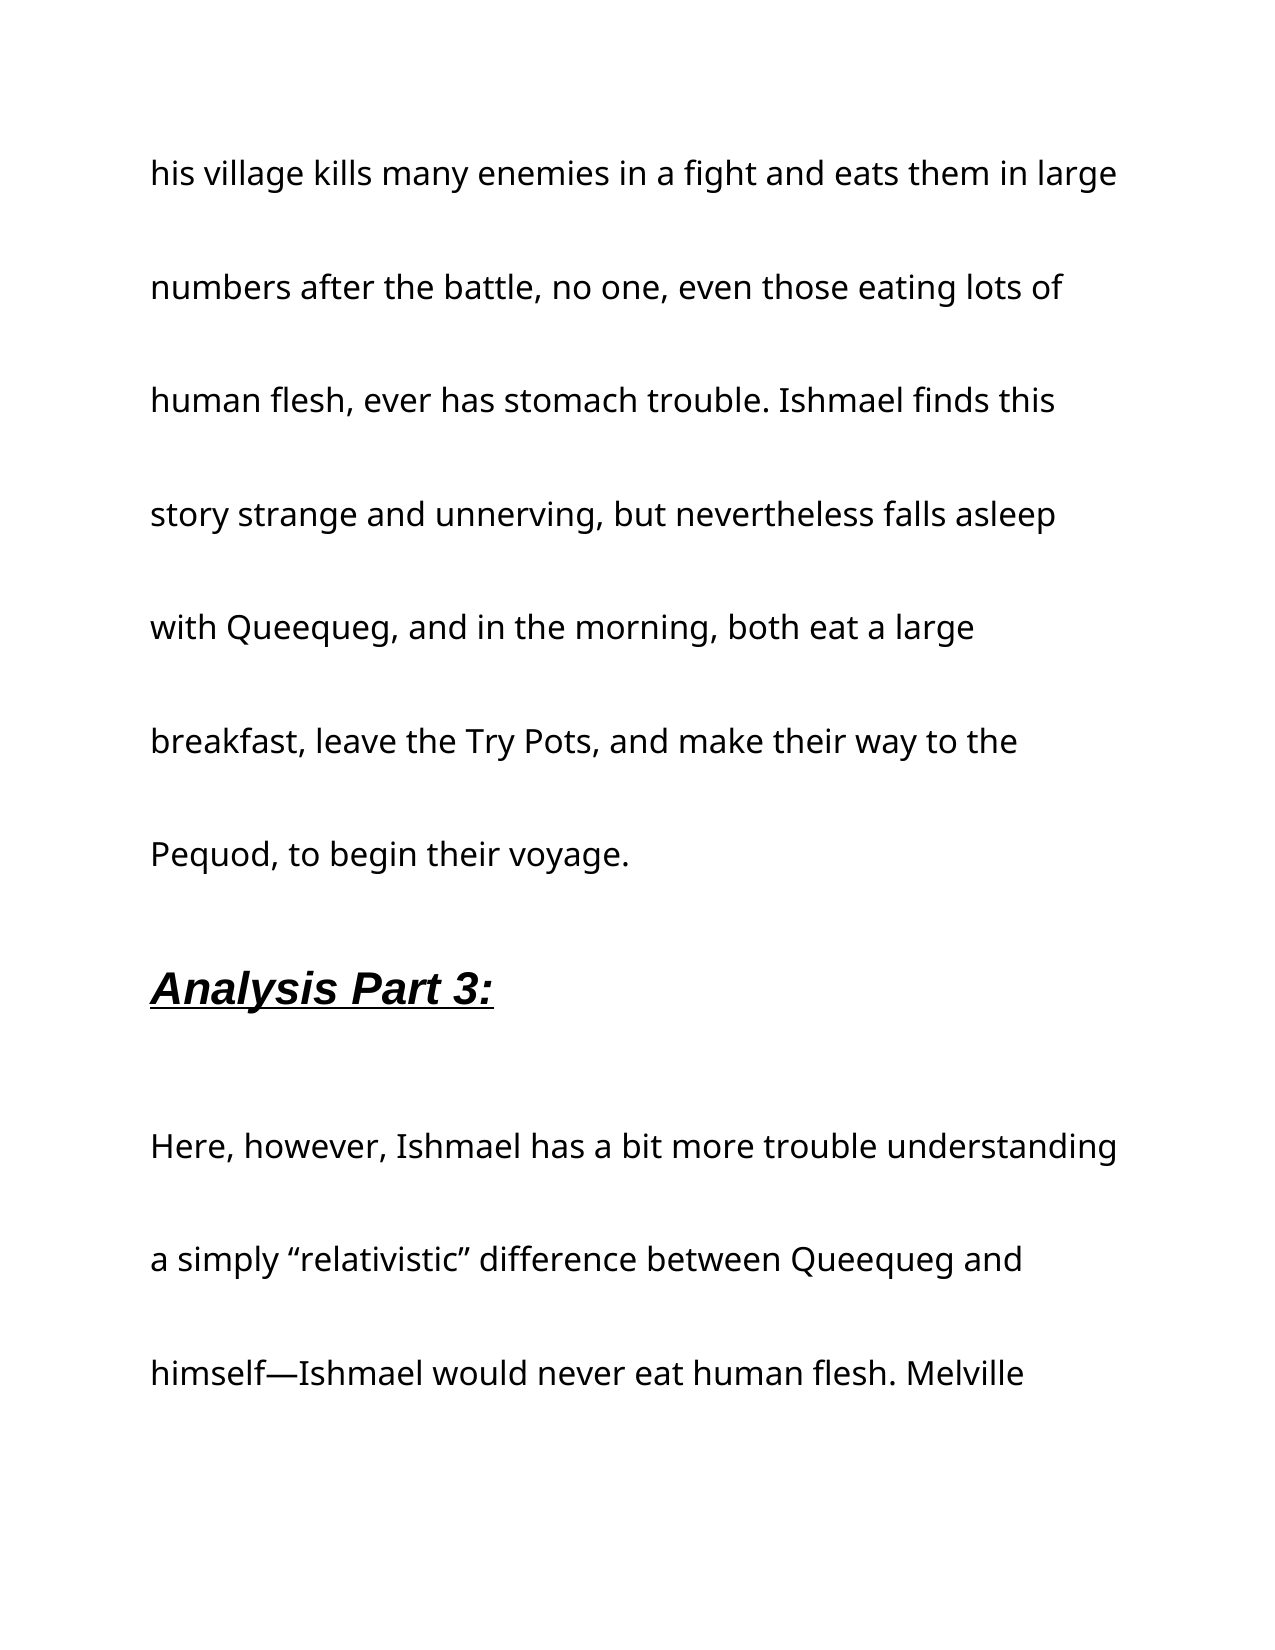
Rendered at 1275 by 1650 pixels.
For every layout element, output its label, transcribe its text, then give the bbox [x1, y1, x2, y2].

text Analysis Part 3: [150, 961, 1125, 1014]
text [150, 1122, 1125, 1395]
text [150, 150, 1125, 877]
